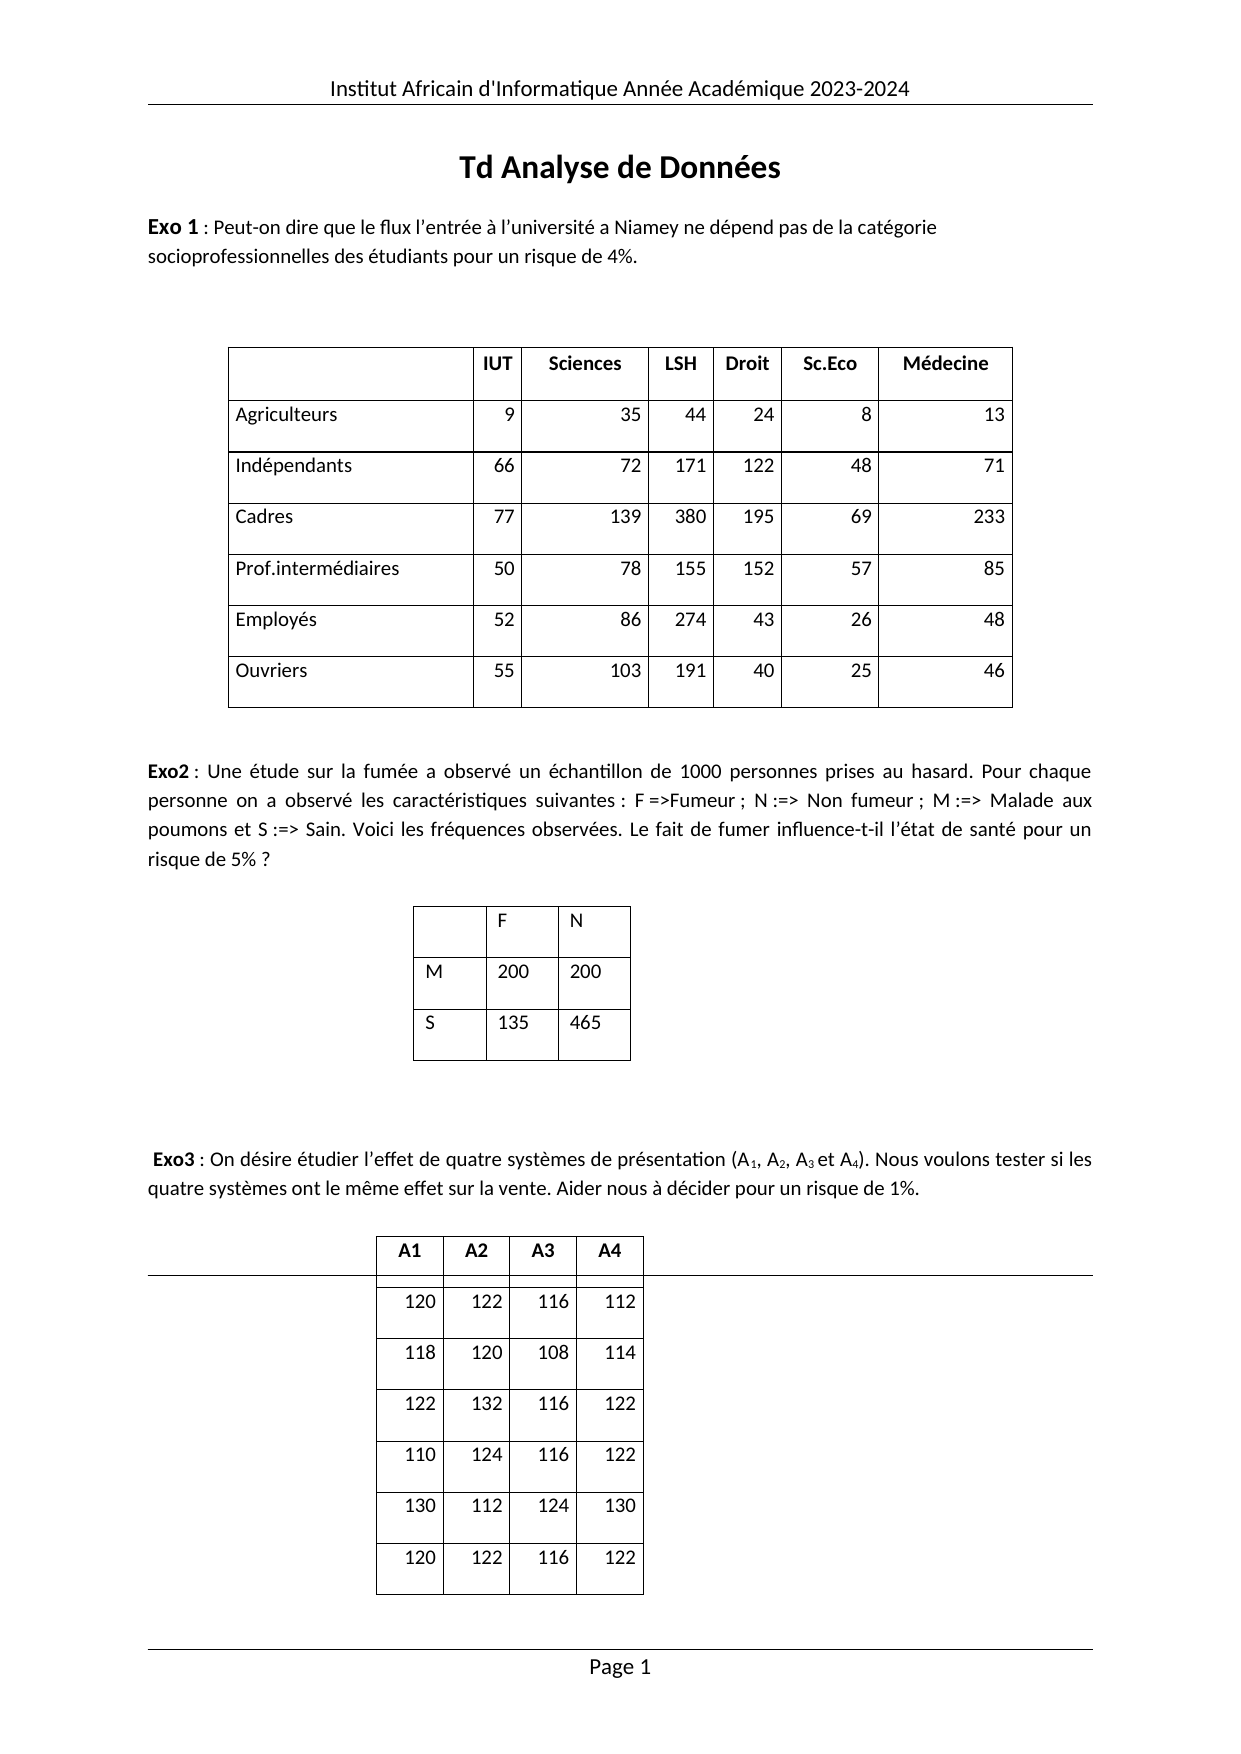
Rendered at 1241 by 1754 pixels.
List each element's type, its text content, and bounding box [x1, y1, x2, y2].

table_header LSH [649, 348, 713, 400]
table_cell 85 [879, 555, 1012, 605]
table_cell 114 [577, 1339, 643, 1389]
table_cell 122 [444, 1288, 509, 1338]
table_cell 50 [474, 555, 521, 605]
table_cell 116 [510, 1288, 576, 1338]
table_header [414, 907, 486, 957]
table_cell 122 [577, 1544, 643, 1594]
table_cell 48 [782, 453, 878, 503]
table_cell 13 [879, 401, 1012, 451]
table_cell 55 [474, 657, 521, 707]
table_cell 155 [649, 555, 713, 605]
table_cell 380 [649, 504, 713, 554]
table_cell 124 [510, 1493, 576, 1543]
table_cell Cadres [229, 504, 473, 554]
table_cell 77 [474, 504, 521, 554]
table_cell 130 [577, 1493, 643, 1543]
table_cell 122 [714, 453, 781, 503]
table_cell 86 [522, 606, 648, 656]
table_cell 120 [444, 1339, 509, 1389]
table_header A4 [577, 1237, 643, 1287]
table_cell 48 [879, 606, 1012, 656]
table_cell 465 [559, 1010, 630, 1059]
table_cell 116 [510, 1442, 576, 1492]
table_cell 71 [879, 453, 1012, 503]
table_cell 191 [649, 657, 713, 707]
table_cell S [414, 1010, 486, 1059]
table_cell Agriculteurs [229, 401, 473, 451]
table_cell 57 [782, 555, 878, 605]
table_cell 132 [444, 1390, 509, 1441]
table_cell 66 [474, 453, 521, 503]
table_cell 69 [782, 504, 878, 554]
table_header [229, 348, 473, 400]
table_cell 130 [377, 1493, 443, 1543]
table_cell 274 [649, 606, 713, 656]
table_cell 135 [487, 1010, 558, 1059]
table_cell Employés [229, 606, 473, 656]
table_cell M [414, 958, 486, 1008]
table_cell 8 [782, 401, 878, 451]
table_header N [559, 907, 630, 957]
table_header Droit [714, 348, 781, 400]
table_cell Prof.intermédiaires [229, 555, 473, 605]
table_cell 122 [377, 1390, 443, 1441]
table_header IUT [474, 348, 521, 400]
table_cell 25 [782, 657, 878, 707]
table_header A3 [510, 1237, 576, 1287]
table_cell 35 [522, 401, 648, 451]
table_cell 24 [714, 401, 781, 451]
table_cell 116 [510, 1544, 576, 1594]
text Exo 1 : Peut-on dire que le flux l’entrée à l’université a Niamey ne dépend pas de la catégorie socioprofessionnelles des étudiants pour un risque de 4%. [148, 212, 1093, 269]
table_cell 112 [444, 1493, 509, 1543]
table_cell 171 [649, 453, 713, 503]
table_cell 72 [522, 453, 648, 503]
table_cell 43 [714, 606, 781, 656]
table_cell 112 [577, 1288, 643, 1338]
table_cell 78 [522, 555, 648, 605]
table_cell Indépendants [229, 453, 473, 503]
table_cell 120 [377, 1544, 443, 1594]
table_cell 195 [714, 504, 781, 554]
text Exo3 : On désire étudier l’effet de quatre systèmes de présentation (A1, A2, A3 et A4). Nous voulons tester si les quatre systèmes ont le même effet sur la vente. Aider nous à décider pour un risque de 1%. [148, 1146, 1093, 1200]
table_cell 103 [522, 657, 648, 707]
table_cell 233 [879, 504, 1012, 554]
table_header Sciences [522, 348, 648, 400]
table_cell 200 [487, 958, 558, 1008]
table_cell 46 [879, 657, 1012, 707]
table_header A1 [377, 1237, 443, 1287]
table_cell 122 [444, 1544, 509, 1594]
table_header Médecine [879, 348, 1012, 400]
table_header Sc.Eco [782, 348, 878, 400]
table_cell 139 [522, 504, 648, 554]
text Exo2 : Une étude sur la fumée a observé un échantillon de 1000 personnes prises au hasard. Pour chaque personne on a observé les caractéristiques suivantes : F =>Fumeur ; N :=> Non fumeur ; M :=> Malade aux poumons et S :=> Sain. Voici les fréquences observées. Le fait de fumer influence-t-il l’état de santé pour un risque de 5% ? [148, 758, 1093, 871]
table_cell 110 [377, 1442, 443, 1492]
table_header A2 [444, 1237, 509, 1287]
table_cell 200 [559, 958, 630, 1008]
table_cell 26 [782, 606, 878, 656]
table_cell 44 [649, 401, 713, 451]
table_cell 120 [377, 1288, 443, 1338]
table_cell 124 [444, 1442, 509, 1492]
text Td Analyse de Données [148, 146, 1093, 186]
table_cell 108 [510, 1339, 576, 1389]
table_cell 122 [577, 1390, 643, 1441]
table_header F [487, 907, 558, 957]
table_cell 122 [577, 1442, 643, 1492]
table_cell Ouvriers [229, 657, 473, 707]
table_cell 118 [377, 1339, 443, 1389]
table_cell 9 [474, 401, 521, 451]
table_cell 152 [714, 555, 781, 605]
table_cell 116 [510, 1390, 576, 1441]
table_cell 40 [714, 657, 781, 707]
table_cell 52 [474, 606, 521, 656]
